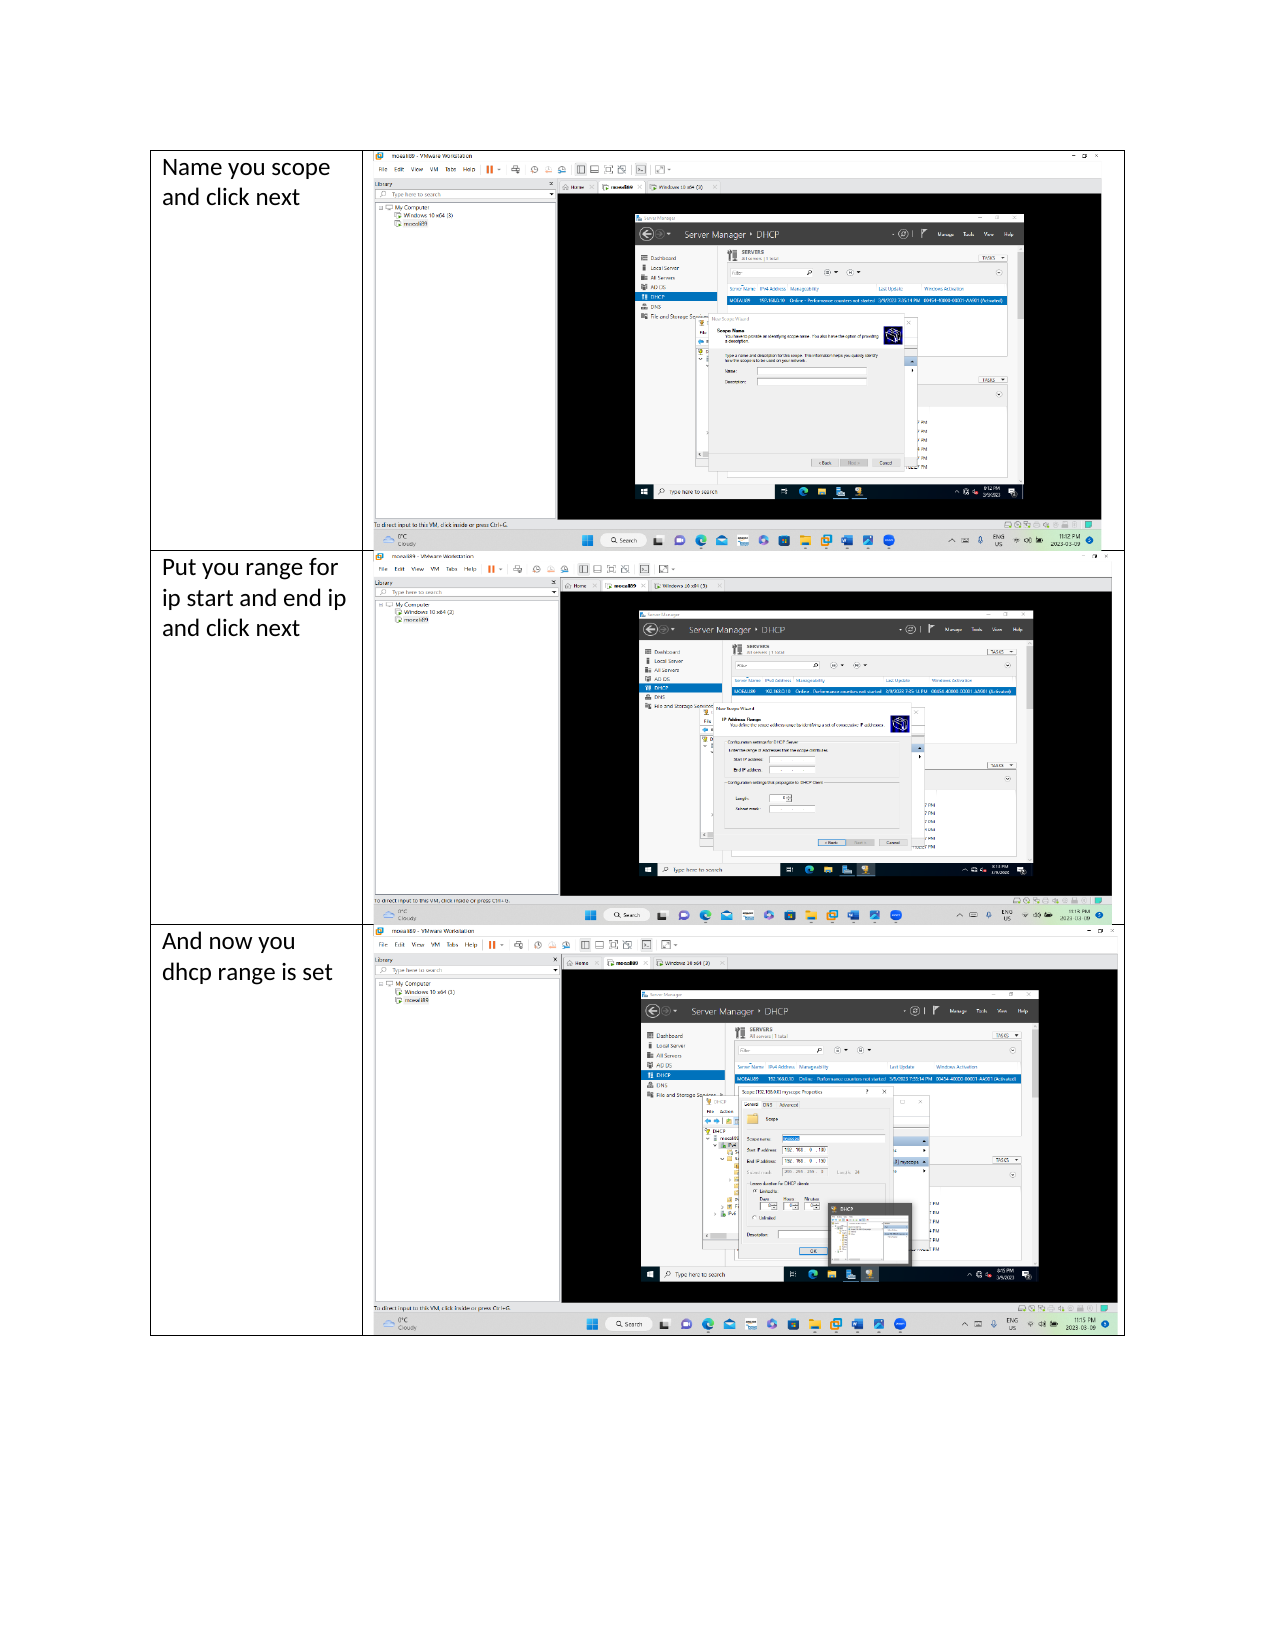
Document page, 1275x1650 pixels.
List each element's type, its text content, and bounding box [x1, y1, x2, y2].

table_cell [363, 151, 373, 550]
table_cell [1112, 551, 1124, 924]
picture [373, 151, 1118, 1335]
table_cell Put you range for ip start and end ip and click next [151, 551, 362, 924]
table_cell [363, 925, 373, 1335]
table_cell Name you scope and click next [151, 151, 362, 550]
table_cell [1102, 151, 1124, 550]
table_cell [363, 551, 373, 924]
table_cell [1118, 925, 1124, 1335]
table_cell And now you dhcp range is set [151, 925, 362, 1335]
